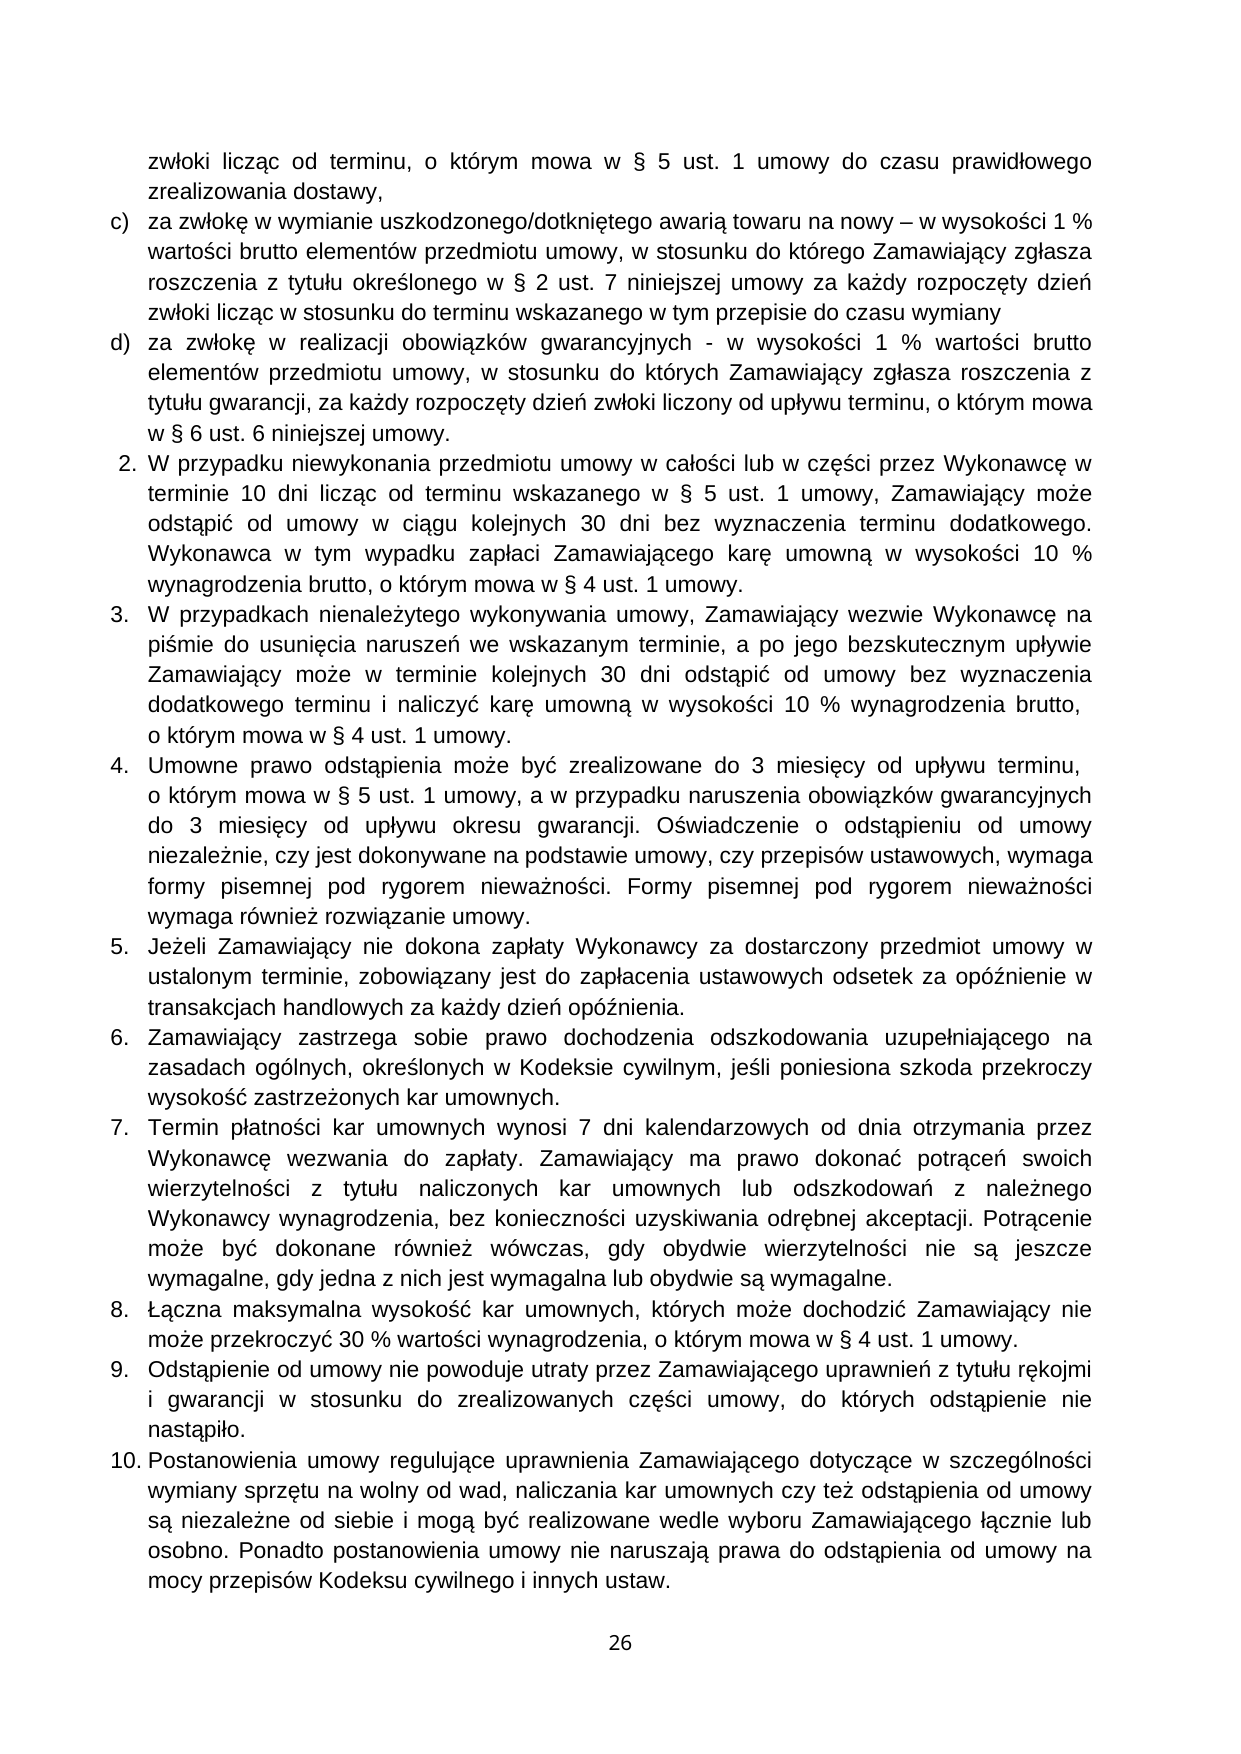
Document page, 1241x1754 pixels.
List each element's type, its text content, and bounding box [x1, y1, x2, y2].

list Umowne prawo odstąpienia może być zrealizowane do 3 miesięcy od upływu terminu, o którym mowa w § 5 ust. 1 umowy, a w przypadku naruszenia obowiązków gwarancyjnych do 3 miesięcy od upływu okresu gwarancji. Oświadczenie o odstąpieniu od umowy niezależnie, czy jest dokonywane na podstawie umowy, czy przepisów ustawowych, wymaga formy pisemnej pod rygorem nieważności. Formy pisemnej pod rygorem nieważności wymaga również rozwiązanie umowy. [110, 752, 1093, 929]
list Postanowienia umowy regulujące uprawnienia Zamawiającego dotyczące w szczególności wymiany sprzętu na wolny od wad, naliczania kar umownych czy też odstąpienia od umowy są niezależne od siebie i mogą być realizowane wedle wyboru Zamawiającego łącznie lub osobno. Ponadto postanowienia umowy nie naruszają prawa do odstąpienia od umowy na mocy przepisów Kodeksu cywilnego i innych ustaw. [110, 1447, 1093, 1594]
list W przypadku niewykonania przedmiotu umowy w całości lub w części przez Wykonawcę w terminie 10 dni licząc od terminu wskazanego w § 5 ust. 1 umowy, Zamawiający może odstąpić od umowy w ciągu kolejnych 30 dni bez wyznaczenia terminu dodatkowego. Wykonawca w tym wypadku zapłaci Zamawiającego karę umowną w wysokości 10 % wynagrodzenia brutto, o którym mowa w § 4 ust. 1 umowy. [118, 450, 1093, 597]
list Łączna maksymalna wysokość kar umownych, których może dochodzić Zamawiający nie może przekroczyć 30 % wartości wynagrodzenia, o którym mowa w § 4 ust. 1 umowy. [110, 1296, 1093, 1352]
list Termin płatności kar umownych wynosi 7 dni kalendarzowych od dnia otrzymania przez Wykonawcę wezwania do zapłaty. Zamawiający ma prawo dokonać potrąceń swoich wierzytelności z tytułu naliczonych kar umownych lub odszkodowań z należnego Wykonawcy wynagrodzenia, bez konieczności uzyskiwania odrębnej akceptacji. Potrącenie może być dokonane również wówczas, gdy obydwie wierzytelności nie są jeszcze wymagalne, gdy jedna z nich jest wymagalna lub obydwie są wymagalne. [110, 1114, 1093, 1292]
list Odstąpienie od umowy nie powoduje utraty przez Zamawiającego uprawnień z tytułu rękojmi i gwarancji w stosunku do zrealizowanych części umowy, do których odstąpienie nie nastąpiło. [110, 1356, 1093, 1443]
list za zwłokę w realizacji obowiązków gwarancyjnych - w wysokości 1 % wartości brutto elementów przedmiotu umowy, w stosunku do których Zamawiający zgłasza roszczenia z tytułu gwarancji, za każdy rozpoczęty dzień zwłoki liczony od upływu terminu, o którym mowa w § 6 ust. 6 niniejszej umowy. [110, 329, 1093, 446]
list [110, 148, 1093, 204]
list za zwłokę w wymianie uszkodzonego/dotkniętego awarią towaru na nowy – w wysokości 1 % wartości brutto elementów przedmiotu umowy, w stosunku do którego Zamawiający zgłasza roszczenia z tytułu określonego w § 2 ust. 7 niniejszej umowy za każdy rozpoczęty dzień zwłoki licząc w stosunku do terminu wskazanego w tym przepisie do czasu wymiany [110, 208, 1093, 325]
list Jeżeli Zamawiający nie dokona zapłaty Wykonawcy za dostarczony przedmiot umowy w ustalonym terminie, zobowiązany jest do zapłacenia ustawowych odsetek za opóźnienie w transakcjach handlowych za każdy dzień opóźnienia. [110, 933, 1093, 1020]
list W przypadkach nienależytego wykonywania umowy, Zamawiający wezwie Wykonawcę na piśmie do usunięcia naruszeń we wskazanym terminie, a po jego bezskutecznym upływie Zamawiający może w terminie kolejnych 30 dni odstąpić od umowy bez wyznaczenia dodatkowego terminu i naliczyć karę umowną w wysokości 10 % wynagrodzenia brutto, o którym mowa w § 4 ust. 1 umowy. [110, 601, 1093, 748]
list Zamawiający zastrzega sobie prawo dochodzenia odszkodowania uzupełniającego na zasadach ogólnych, określonych w Kodeksie cywilnym, jeśli poniesiona szkoda przekroczy wysokość zastrzeżonych kar umownych. [110, 1024, 1093, 1110]
